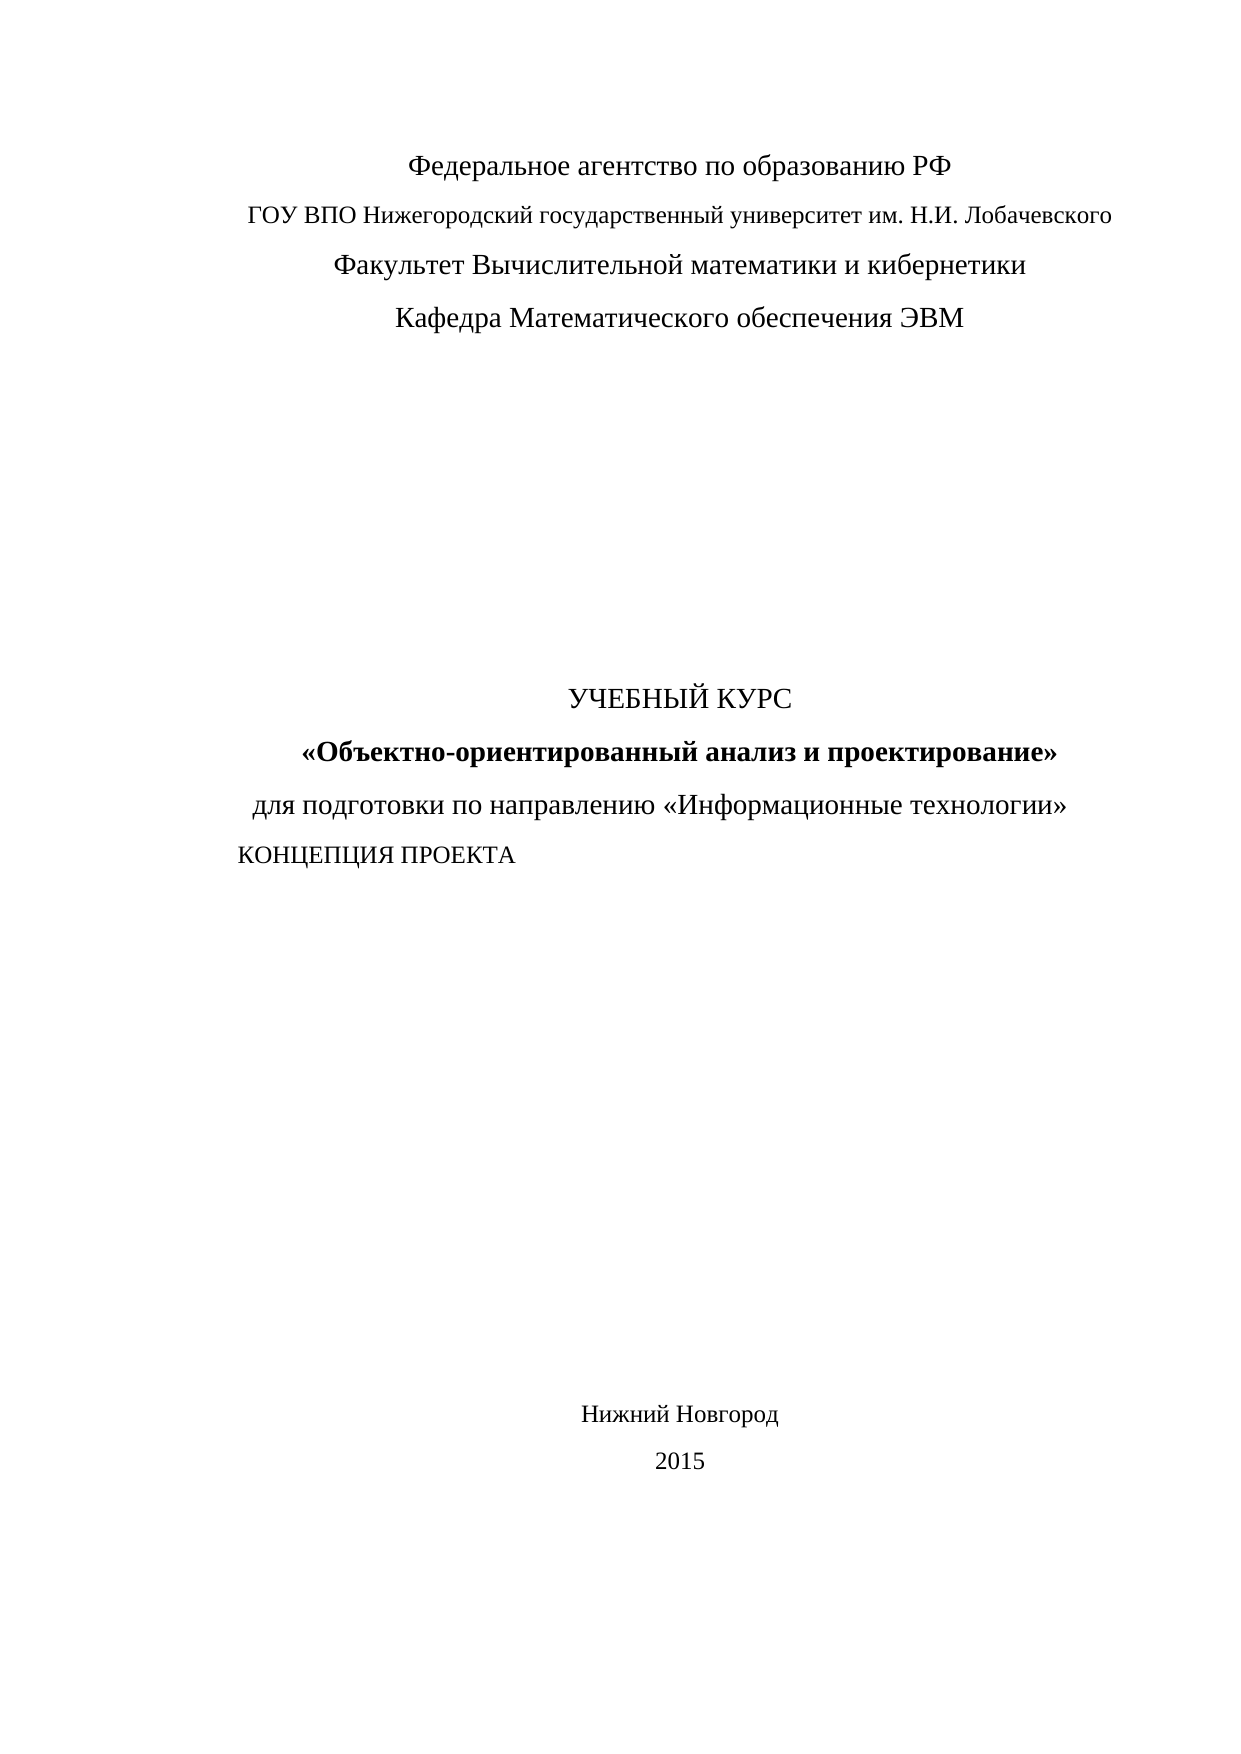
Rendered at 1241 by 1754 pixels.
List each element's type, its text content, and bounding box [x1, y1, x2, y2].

text КОНЦЕПЦИЯ ПРОЕКТА [162, 840, 1122, 868]
text ГОУ ВПО Нижегородский государственный университет им. Н.И. Лобачевского [162, 200, 1122, 229]
text Факультет Вычислительной математики и кибернетики [162, 247, 1122, 281]
text 2015 [162, 1446, 1122, 1475]
text «Объектно-ориентированный анализ и проектирование» [162, 734, 1122, 768]
text Нижний Новгород [162, 1399, 1122, 1428]
text Кафедра Математического обеспечения ЭВМ [162, 300, 1122, 334]
text для подготовки по направлению «Информационные технологии» [133, 787, 1187, 821]
text УЧЕБНЫЙ КУРС [162, 682, 1122, 715]
text Федеральное агентство по образованию РФ [162, 148, 1122, 181]
